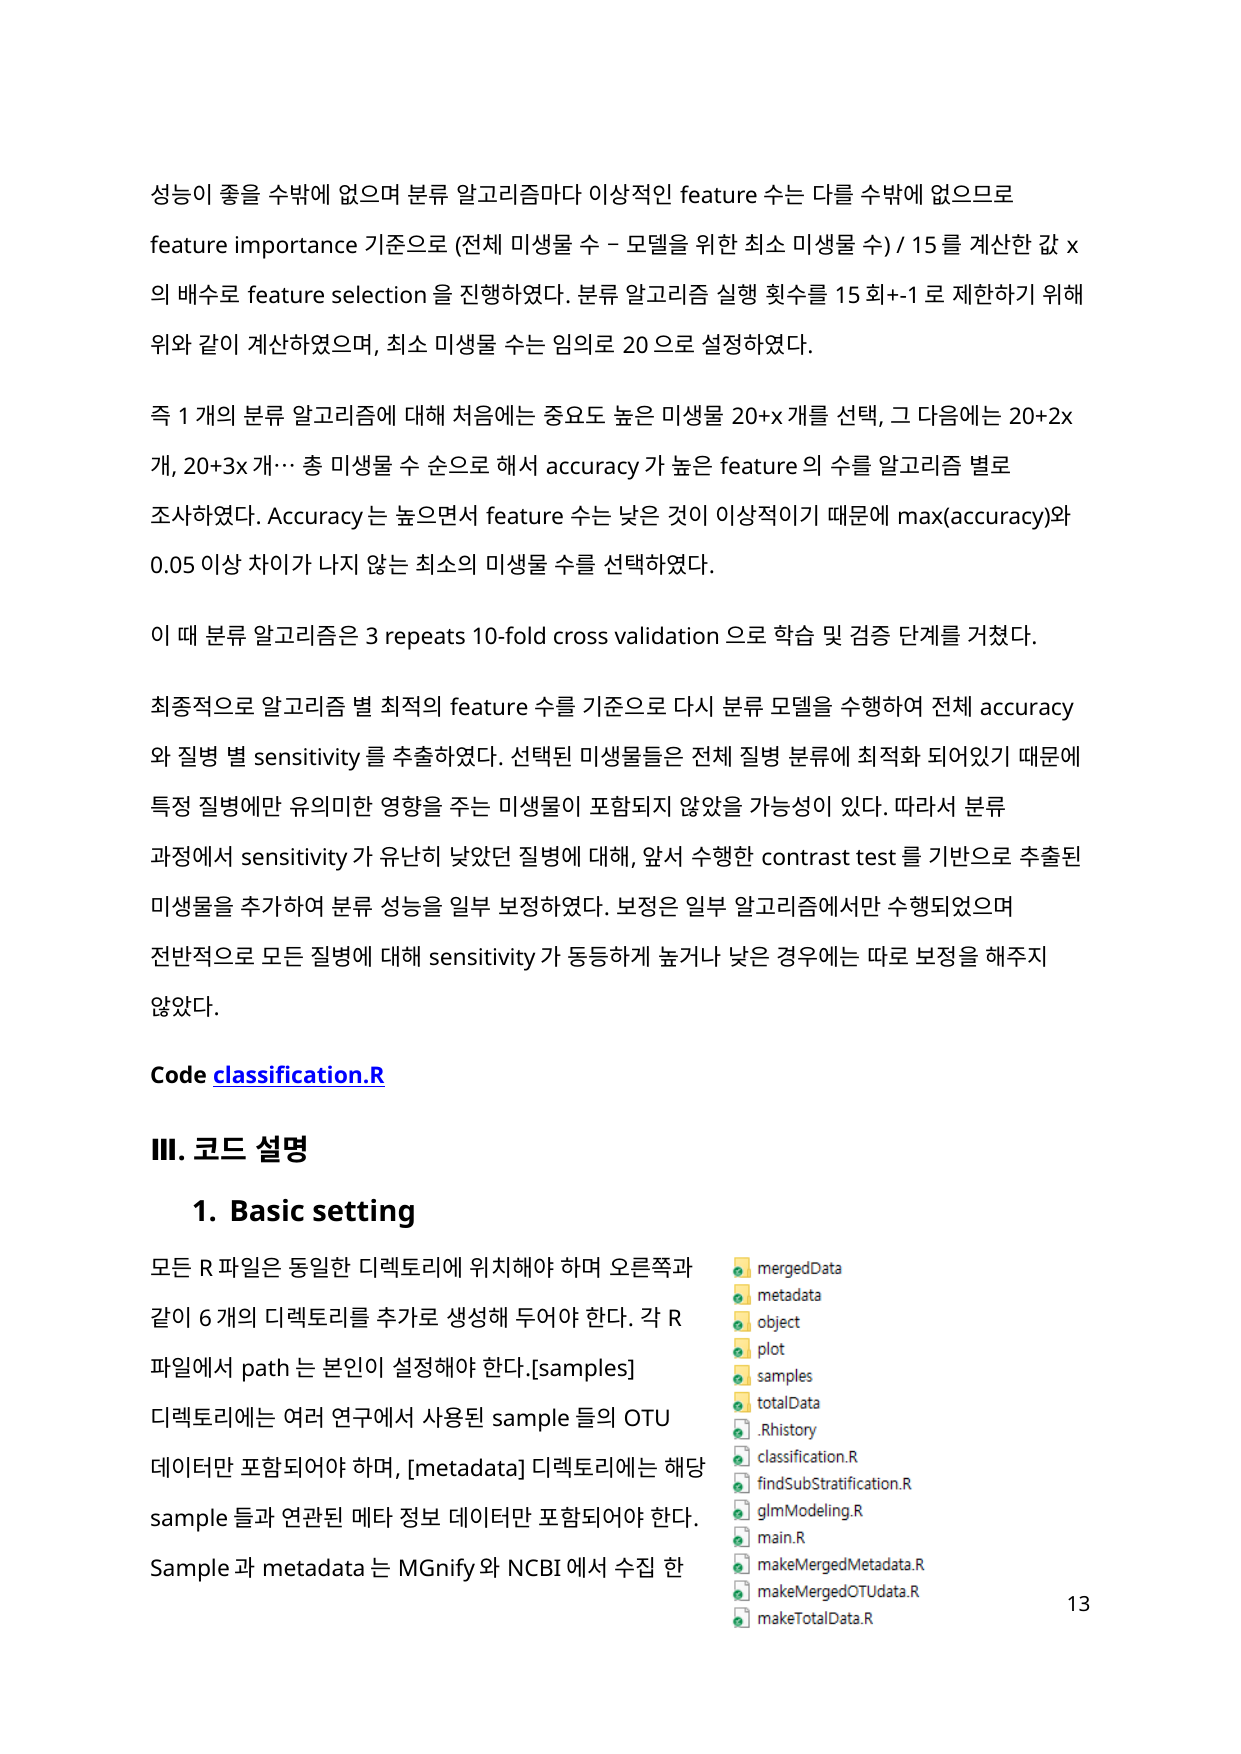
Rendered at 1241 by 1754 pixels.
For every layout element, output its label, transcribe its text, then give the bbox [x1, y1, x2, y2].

text 즉 1개의 분류 알고리즘에 대해 처음에는 중요도 높은 미생물 20+x개를 선택, 그 다음에는 20+2x개, 20+3x개… 총 미생물 수 순으로 해서 accuracy가 높은 feature의 수를 알고리즘 별로 조사하였다. Accuracy는 높으면서 feature 수는 낮은 것이 이상적이기 때문에 max(accuracy)와 0.05이상 차이가 나지 않는 최소의 미생물 수를 선택하였다. [150, 398, 1090, 581]
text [150, 1250, 1090, 1583]
text 이 때 분류 알고리즘은 3 repeats 10-fold cross validation으로 학습 및 검증 단계를 거쳤다. [150, 618, 1090, 652]
list Basic setting [192, 1191, 1090, 1230]
text 성능이 좋을 수밖에 없으며 분류 알고리즘마다 이상적인 feature 수는 다를 수밖에 없으므로 feature importance 기준으로 (전체 미생물 수 – 모델을 위한 최소 미생물 수) / 15를 계산한 값 x의 배수로 feature selection을 진행하였다. 분류 알고리즘 실행 횟수를 15회+-1로 제한하기 위해 위와 같이 계산하였으며, 최소 미생물 수는 임의로 20으로 설정하였다. [150, 177, 1090, 360]
text Code classification.R [150, 1059, 1090, 1091]
picture [728, 1251, 1059, 1637]
text 최종적으로 알고리즘 별 최적의 feature 수를 기준으로 다시 분류 모델을 수행하여 전체 accuracy와 질병 별 sensitivity를 추출하였다. 선택된 미생물들은 전체 질병 분류에 최적화 되어있기 때문에 특정 질병에만 유의미한 영향을 주는 미생물이 포함되지 않았을 가능성이 있다. 따라서 분류 과정에서 sensitivity가 유난히 낮았던 질병에 대해, 앞서 수행한 contrast test를 기반으로 추출된 미생물을 추가하여 분류 성능을 일부 보정하였다. 보정은 일부 알고리즘에서만 수행되었으며 전반적으로 모든 질병에 대해 sensitivity가 동등하게 높거나 낮은 경우에는 따로 보정을 해주지 않았다. [150, 689, 1090, 1022]
text Ⅲ. 코드 설명 [150, 1127, 1090, 1169]
